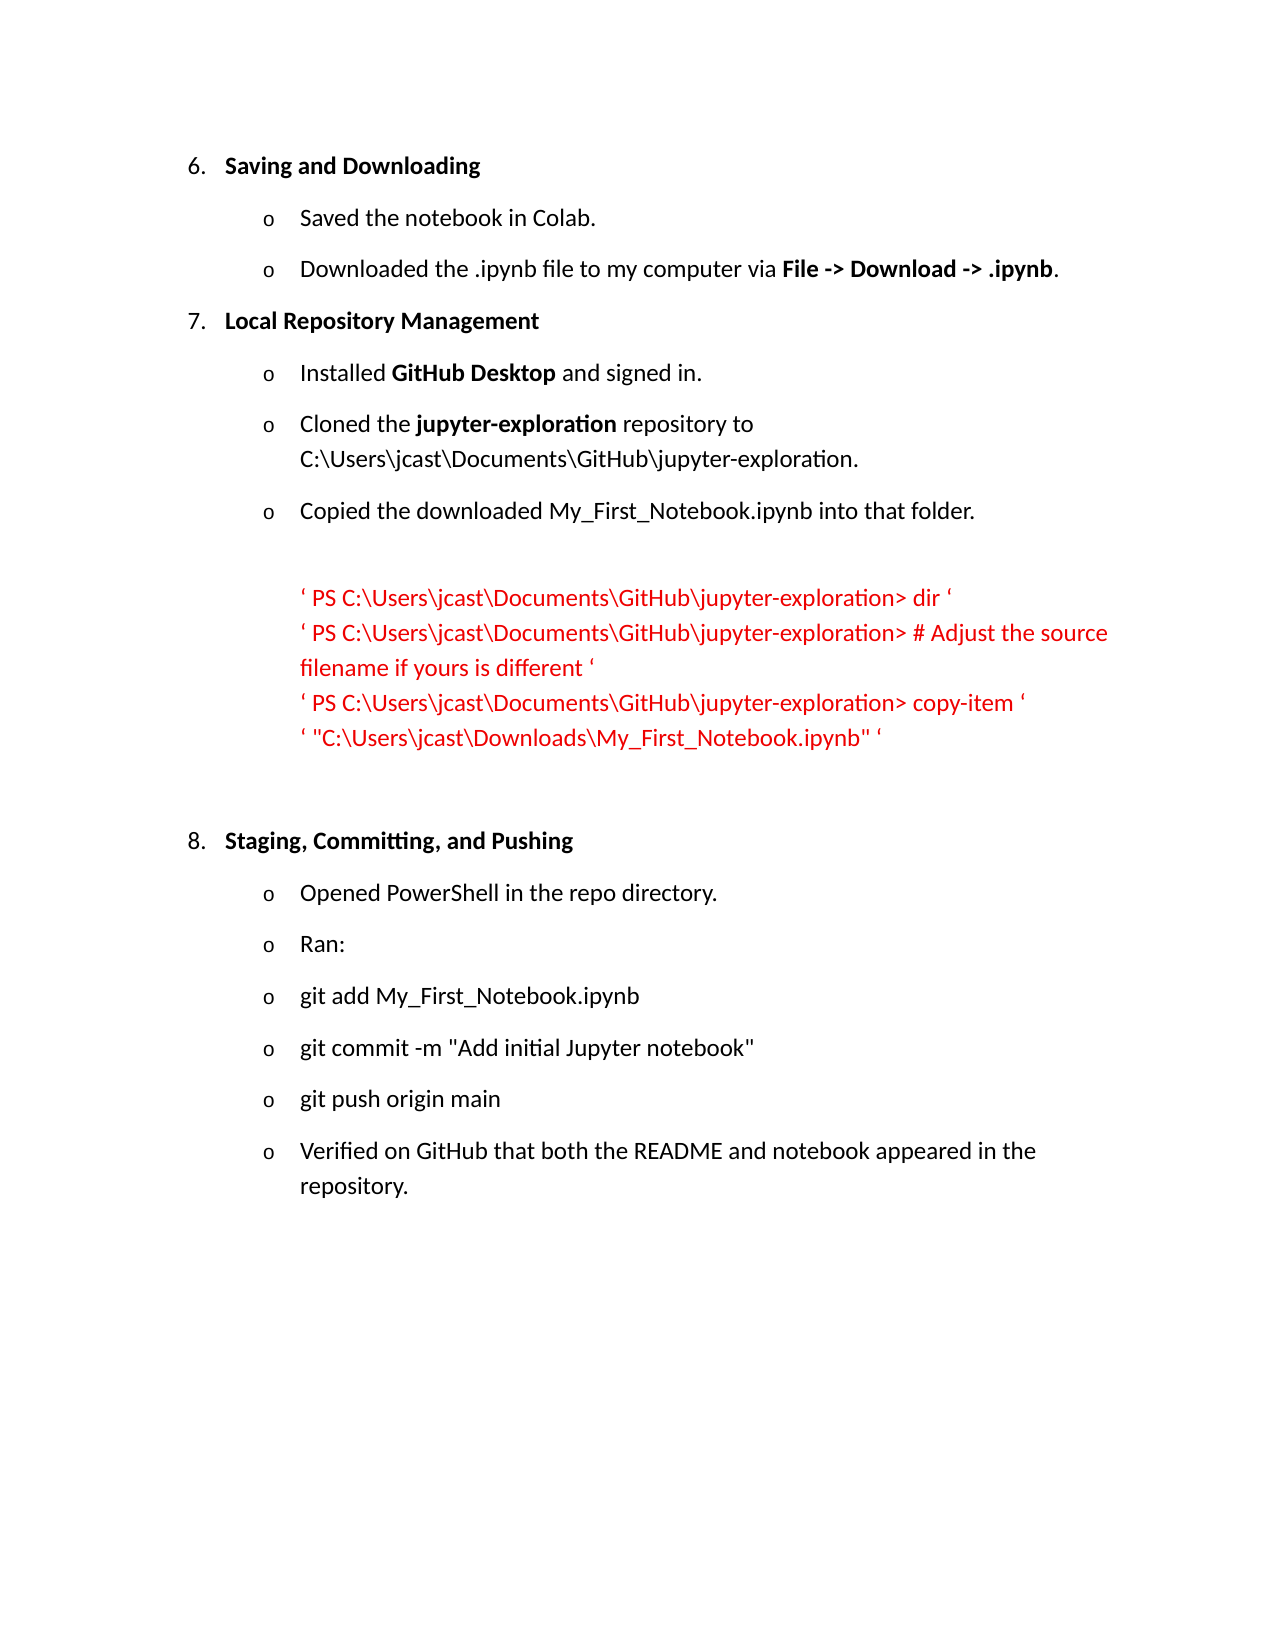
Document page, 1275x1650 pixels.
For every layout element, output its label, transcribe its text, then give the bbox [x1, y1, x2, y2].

list Local Repository Management [187, 305, 1125, 336]
list Opened PowerShell in the repo directory. [262, 877, 1125, 907]
list Copied the downloaded My_First_Notebook.ipynb into that folder. [262, 495, 1125, 526]
list Ran: [262, 928, 1125, 959]
list git add My_First_Notebook.ipynb [262, 980, 1125, 1011]
list Installed GitHub Desktop and signed in. [262, 357, 1125, 387]
list git push origin main [262, 1083, 1125, 1114]
list Staging, Committing, and Pushing [187, 825, 1125, 856]
list Saved the notebook in Colab. [262, 202, 1125, 232]
list Verified on GitHub that both the README and notebook appeared in the repository. [262, 1135, 1125, 1201]
text ‘ PS C:\Users\jcast\Documents\GitHub\jupyter-exploration> dir ‘ ‘ PS C:\Users\jcast\Documents\GitHub\jupyter-exploration> # Adjust the source filename if yours is different ‘ ‘ PS C:\Users\jcast\Documents\GitHub\jupyter-exploration> copy-item ‘ ‘ "C:\Users\jcast\Downloads\My_First_Notebook.ipynb" ‘ [300, 547, 1125, 752]
list Downloaded the .ipynb file to my computer via File -> Download -> .ipynb. [262, 253, 1125, 284]
list Cloned the jupyter-exploration repository to C:\Users\jcast\Documents\GitHub\jupyter-exploration. [262, 408, 1125, 474]
list Saving and Downloading [187, 150, 1125, 181]
list git commit -m "Add initial Jupyter notebook" [262, 1032, 1125, 1062]
